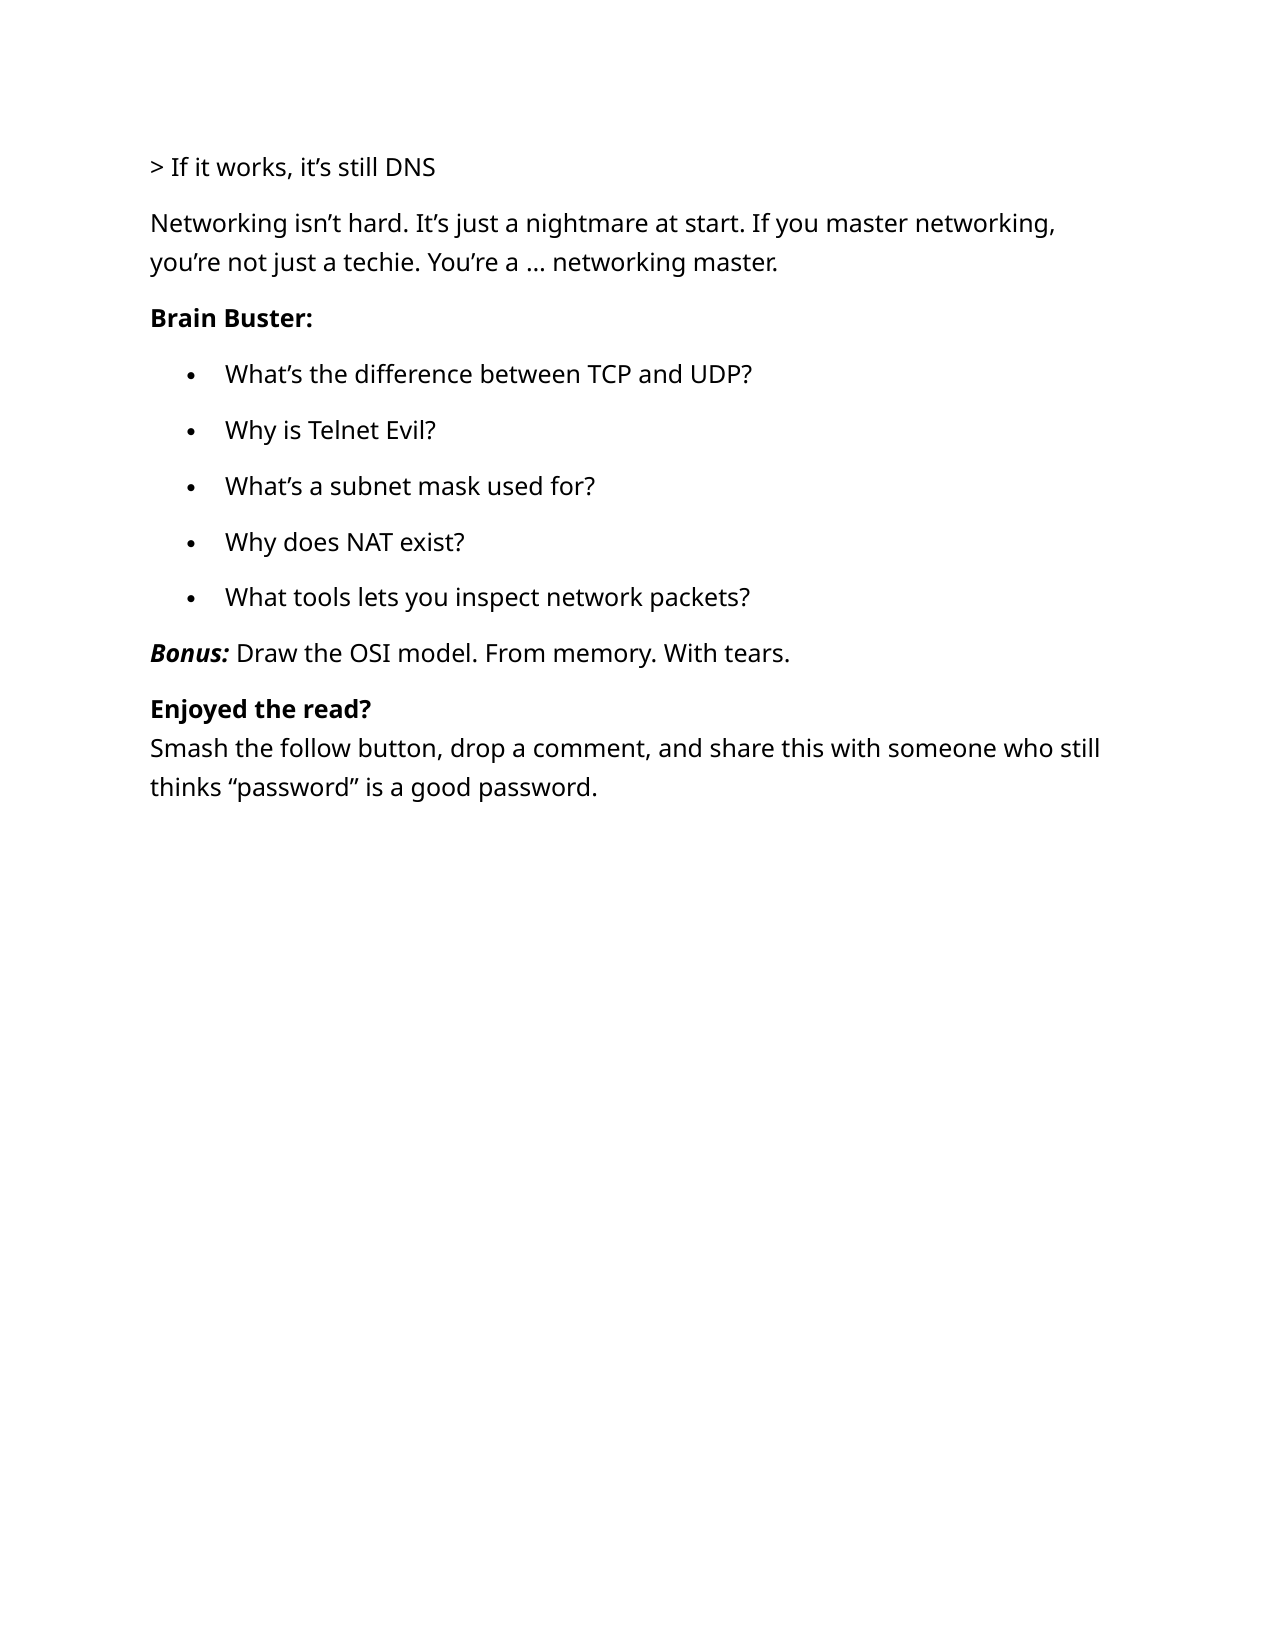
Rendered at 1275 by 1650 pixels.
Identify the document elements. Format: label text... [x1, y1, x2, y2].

list Why is Telnet Evil? [187, 412, 1125, 447]
text Networking isn’t hard. It’s just a nightmare at start. If you master networking, you’re not just a techie. You’re a … networking master. [150, 206, 1125, 279]
list What’s the difference between TCP and UDP? [187, 357, 1125, 391]
list Why does NAT exist? [187, 524, 1125, 558]
list What’s a subnet mask used for? [187, 468, 1125, 502]
text Brain Buster: [150, 301, 1125, 335]
text Bonus: Draw the OSI model. From memory. With tears. [150, 636, 1125, 670]
text Enjoyed the read? Smash the follow button, drop a comment, and share this with someone who still thinks “password” is a good password. [150, 692, 1125, 804]
list What tools lets you inspect network packets? [187, 580, 1125, 614]
text > If it works, it’s still DNS [150, 150, 1125, 184]
